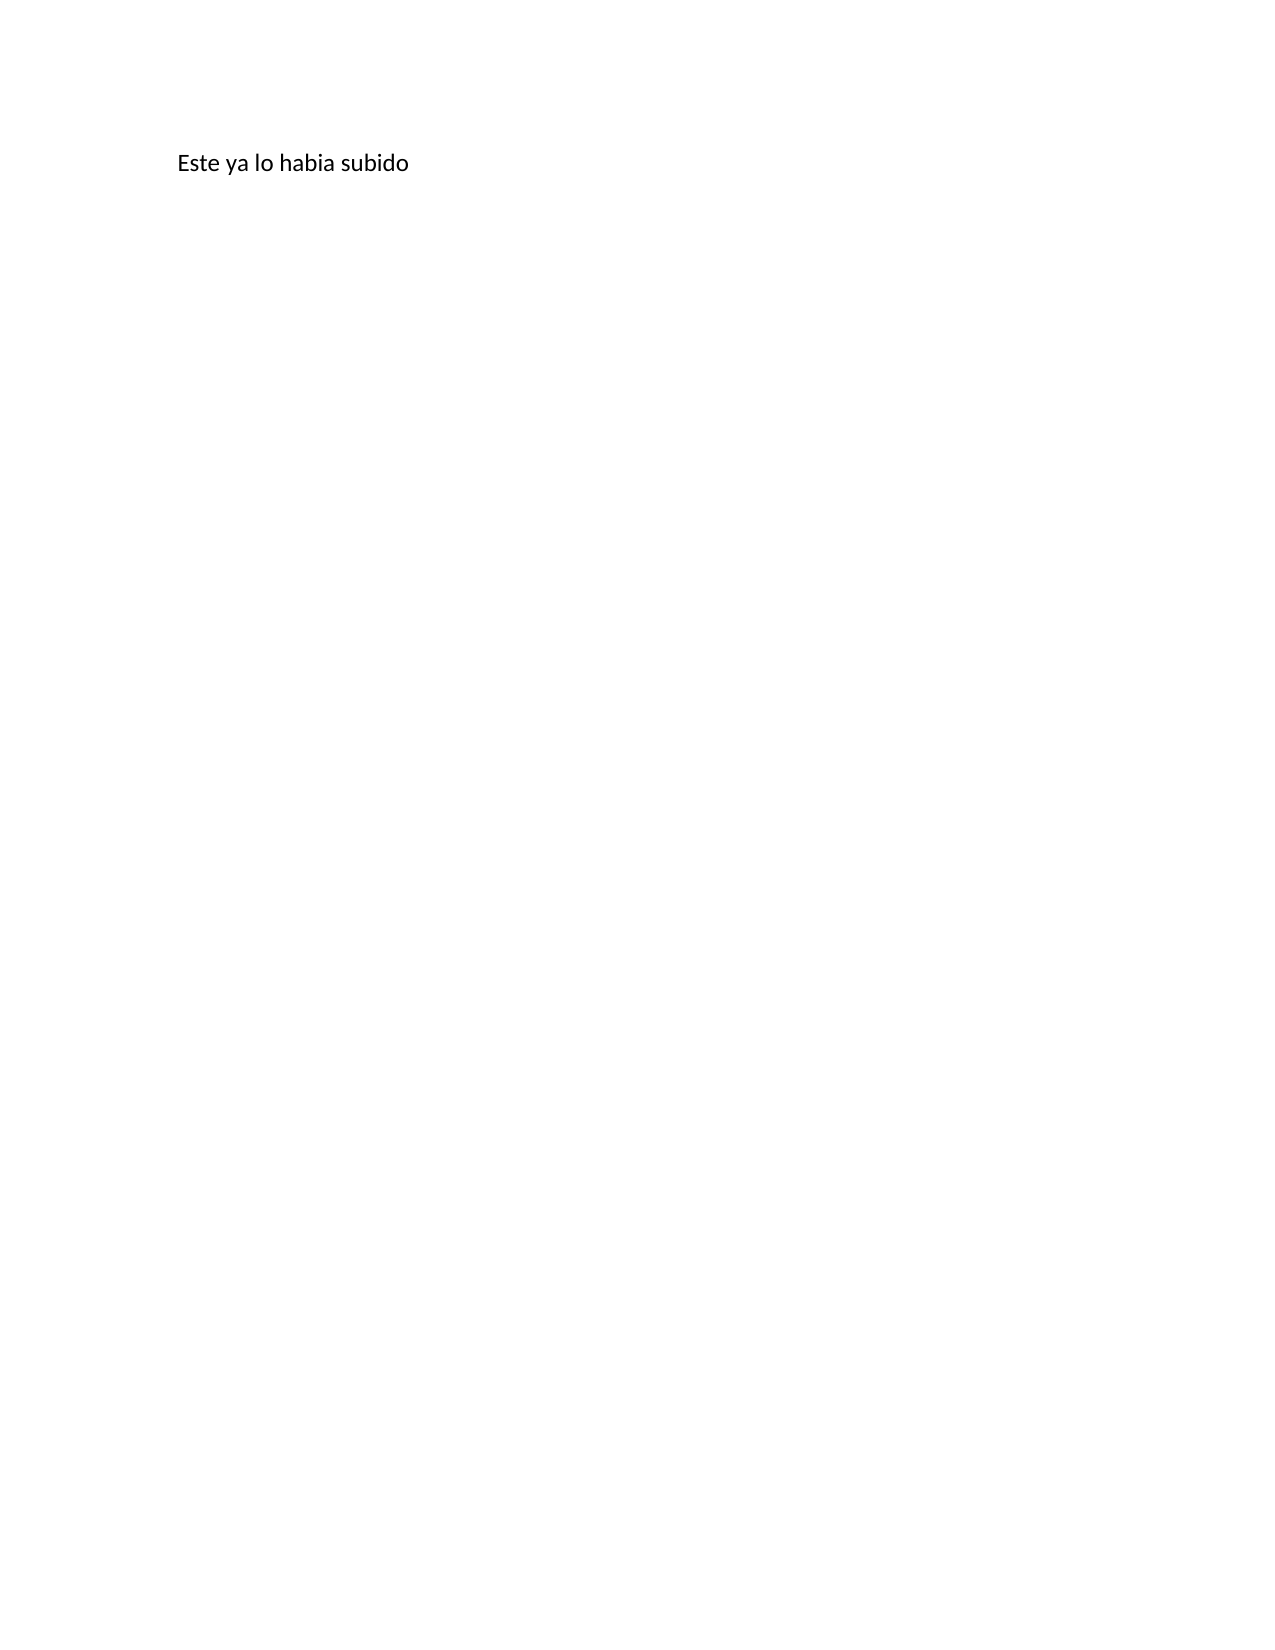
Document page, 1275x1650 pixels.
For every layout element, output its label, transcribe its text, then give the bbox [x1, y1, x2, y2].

text Este ya lo habia subido [177, 148, 1098, 178]
